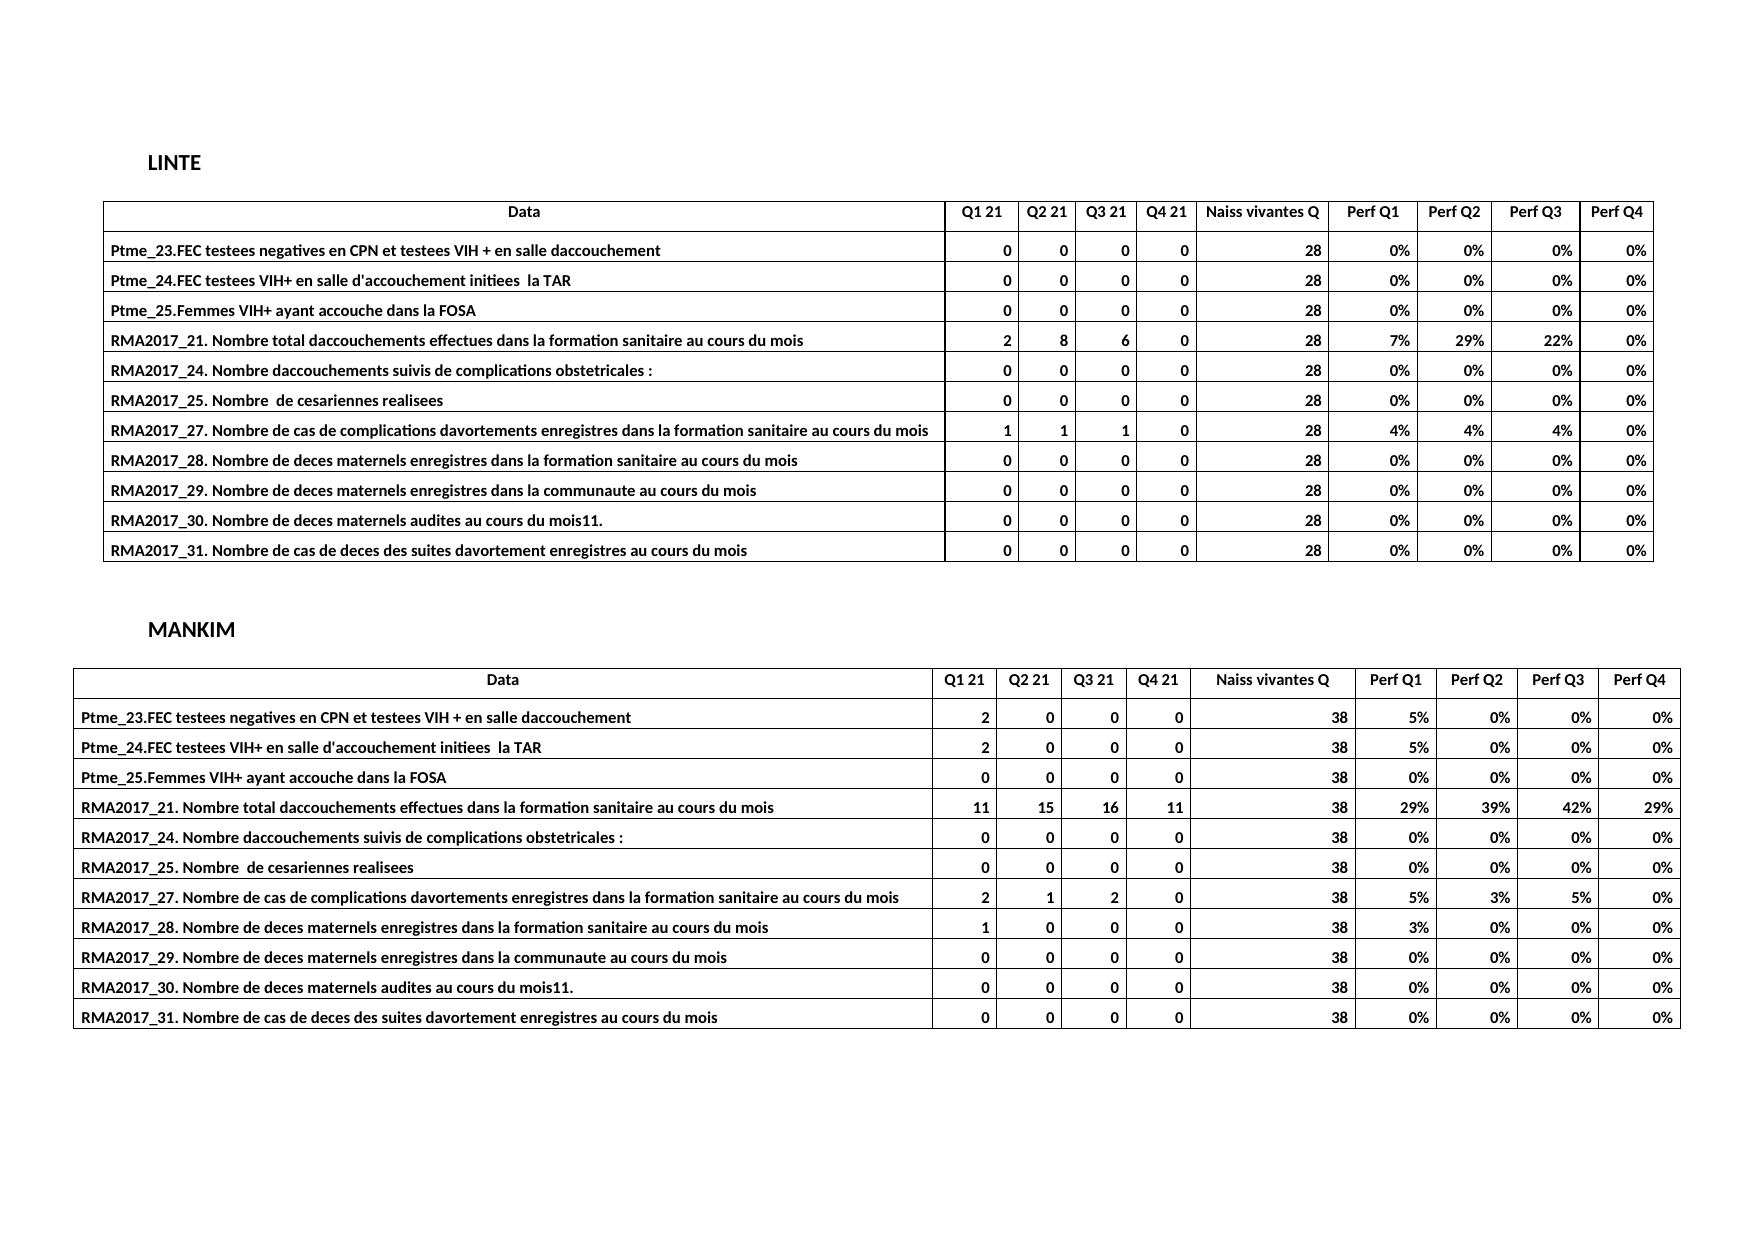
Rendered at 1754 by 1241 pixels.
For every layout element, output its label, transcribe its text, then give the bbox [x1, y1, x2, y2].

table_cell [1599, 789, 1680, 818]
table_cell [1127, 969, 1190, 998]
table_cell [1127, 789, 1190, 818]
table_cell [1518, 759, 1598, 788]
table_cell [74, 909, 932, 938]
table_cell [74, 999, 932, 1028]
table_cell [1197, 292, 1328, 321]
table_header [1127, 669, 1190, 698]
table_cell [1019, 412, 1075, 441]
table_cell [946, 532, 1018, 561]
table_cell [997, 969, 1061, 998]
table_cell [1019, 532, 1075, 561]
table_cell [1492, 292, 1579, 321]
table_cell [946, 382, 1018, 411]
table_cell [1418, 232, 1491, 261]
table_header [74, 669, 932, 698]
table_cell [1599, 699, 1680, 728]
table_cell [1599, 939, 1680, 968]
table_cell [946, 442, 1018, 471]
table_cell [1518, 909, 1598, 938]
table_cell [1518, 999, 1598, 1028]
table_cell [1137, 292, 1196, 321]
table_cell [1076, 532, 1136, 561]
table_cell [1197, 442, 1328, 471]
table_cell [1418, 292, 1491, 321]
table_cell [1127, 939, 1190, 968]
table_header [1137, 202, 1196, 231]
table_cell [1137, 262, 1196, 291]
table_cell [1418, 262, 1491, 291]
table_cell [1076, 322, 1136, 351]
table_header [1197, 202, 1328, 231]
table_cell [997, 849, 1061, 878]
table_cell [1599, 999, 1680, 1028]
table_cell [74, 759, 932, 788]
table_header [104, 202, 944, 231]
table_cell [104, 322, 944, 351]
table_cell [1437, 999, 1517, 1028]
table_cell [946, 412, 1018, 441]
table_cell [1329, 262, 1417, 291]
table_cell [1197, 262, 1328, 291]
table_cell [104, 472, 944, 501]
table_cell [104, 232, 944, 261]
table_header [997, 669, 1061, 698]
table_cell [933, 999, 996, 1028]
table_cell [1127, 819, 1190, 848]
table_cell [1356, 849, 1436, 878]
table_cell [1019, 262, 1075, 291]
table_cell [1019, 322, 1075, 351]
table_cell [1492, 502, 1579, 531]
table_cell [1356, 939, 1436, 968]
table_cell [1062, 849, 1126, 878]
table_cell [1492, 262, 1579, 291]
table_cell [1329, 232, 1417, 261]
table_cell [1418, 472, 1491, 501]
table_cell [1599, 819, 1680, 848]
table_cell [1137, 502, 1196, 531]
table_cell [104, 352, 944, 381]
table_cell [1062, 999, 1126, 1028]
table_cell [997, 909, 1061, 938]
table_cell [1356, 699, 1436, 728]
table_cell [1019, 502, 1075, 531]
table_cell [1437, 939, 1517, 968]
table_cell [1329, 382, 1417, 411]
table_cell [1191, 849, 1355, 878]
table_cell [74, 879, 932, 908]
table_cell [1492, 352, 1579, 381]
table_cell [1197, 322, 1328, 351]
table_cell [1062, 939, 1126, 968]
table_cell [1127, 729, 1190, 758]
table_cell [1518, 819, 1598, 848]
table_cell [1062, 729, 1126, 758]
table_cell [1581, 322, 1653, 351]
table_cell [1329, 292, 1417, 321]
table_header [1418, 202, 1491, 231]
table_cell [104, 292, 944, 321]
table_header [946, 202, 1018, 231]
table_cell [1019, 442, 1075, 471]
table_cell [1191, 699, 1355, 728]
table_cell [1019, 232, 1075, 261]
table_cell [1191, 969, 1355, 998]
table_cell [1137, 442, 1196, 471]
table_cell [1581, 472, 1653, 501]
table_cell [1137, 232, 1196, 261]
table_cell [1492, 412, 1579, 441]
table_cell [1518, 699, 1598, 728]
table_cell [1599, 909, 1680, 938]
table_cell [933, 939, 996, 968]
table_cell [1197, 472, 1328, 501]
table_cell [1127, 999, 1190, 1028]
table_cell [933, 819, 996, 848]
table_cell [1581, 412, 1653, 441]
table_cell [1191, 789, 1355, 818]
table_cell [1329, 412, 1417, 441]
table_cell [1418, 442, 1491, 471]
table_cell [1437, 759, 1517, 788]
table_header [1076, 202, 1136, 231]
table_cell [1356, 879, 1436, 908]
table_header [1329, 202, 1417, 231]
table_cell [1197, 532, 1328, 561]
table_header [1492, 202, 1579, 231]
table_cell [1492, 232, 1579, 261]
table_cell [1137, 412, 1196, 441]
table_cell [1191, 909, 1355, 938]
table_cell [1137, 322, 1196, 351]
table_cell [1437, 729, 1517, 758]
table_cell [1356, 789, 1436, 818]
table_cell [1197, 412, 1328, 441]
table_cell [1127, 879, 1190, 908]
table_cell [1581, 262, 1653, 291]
text MANKIM [148, 615, 1606, 643]
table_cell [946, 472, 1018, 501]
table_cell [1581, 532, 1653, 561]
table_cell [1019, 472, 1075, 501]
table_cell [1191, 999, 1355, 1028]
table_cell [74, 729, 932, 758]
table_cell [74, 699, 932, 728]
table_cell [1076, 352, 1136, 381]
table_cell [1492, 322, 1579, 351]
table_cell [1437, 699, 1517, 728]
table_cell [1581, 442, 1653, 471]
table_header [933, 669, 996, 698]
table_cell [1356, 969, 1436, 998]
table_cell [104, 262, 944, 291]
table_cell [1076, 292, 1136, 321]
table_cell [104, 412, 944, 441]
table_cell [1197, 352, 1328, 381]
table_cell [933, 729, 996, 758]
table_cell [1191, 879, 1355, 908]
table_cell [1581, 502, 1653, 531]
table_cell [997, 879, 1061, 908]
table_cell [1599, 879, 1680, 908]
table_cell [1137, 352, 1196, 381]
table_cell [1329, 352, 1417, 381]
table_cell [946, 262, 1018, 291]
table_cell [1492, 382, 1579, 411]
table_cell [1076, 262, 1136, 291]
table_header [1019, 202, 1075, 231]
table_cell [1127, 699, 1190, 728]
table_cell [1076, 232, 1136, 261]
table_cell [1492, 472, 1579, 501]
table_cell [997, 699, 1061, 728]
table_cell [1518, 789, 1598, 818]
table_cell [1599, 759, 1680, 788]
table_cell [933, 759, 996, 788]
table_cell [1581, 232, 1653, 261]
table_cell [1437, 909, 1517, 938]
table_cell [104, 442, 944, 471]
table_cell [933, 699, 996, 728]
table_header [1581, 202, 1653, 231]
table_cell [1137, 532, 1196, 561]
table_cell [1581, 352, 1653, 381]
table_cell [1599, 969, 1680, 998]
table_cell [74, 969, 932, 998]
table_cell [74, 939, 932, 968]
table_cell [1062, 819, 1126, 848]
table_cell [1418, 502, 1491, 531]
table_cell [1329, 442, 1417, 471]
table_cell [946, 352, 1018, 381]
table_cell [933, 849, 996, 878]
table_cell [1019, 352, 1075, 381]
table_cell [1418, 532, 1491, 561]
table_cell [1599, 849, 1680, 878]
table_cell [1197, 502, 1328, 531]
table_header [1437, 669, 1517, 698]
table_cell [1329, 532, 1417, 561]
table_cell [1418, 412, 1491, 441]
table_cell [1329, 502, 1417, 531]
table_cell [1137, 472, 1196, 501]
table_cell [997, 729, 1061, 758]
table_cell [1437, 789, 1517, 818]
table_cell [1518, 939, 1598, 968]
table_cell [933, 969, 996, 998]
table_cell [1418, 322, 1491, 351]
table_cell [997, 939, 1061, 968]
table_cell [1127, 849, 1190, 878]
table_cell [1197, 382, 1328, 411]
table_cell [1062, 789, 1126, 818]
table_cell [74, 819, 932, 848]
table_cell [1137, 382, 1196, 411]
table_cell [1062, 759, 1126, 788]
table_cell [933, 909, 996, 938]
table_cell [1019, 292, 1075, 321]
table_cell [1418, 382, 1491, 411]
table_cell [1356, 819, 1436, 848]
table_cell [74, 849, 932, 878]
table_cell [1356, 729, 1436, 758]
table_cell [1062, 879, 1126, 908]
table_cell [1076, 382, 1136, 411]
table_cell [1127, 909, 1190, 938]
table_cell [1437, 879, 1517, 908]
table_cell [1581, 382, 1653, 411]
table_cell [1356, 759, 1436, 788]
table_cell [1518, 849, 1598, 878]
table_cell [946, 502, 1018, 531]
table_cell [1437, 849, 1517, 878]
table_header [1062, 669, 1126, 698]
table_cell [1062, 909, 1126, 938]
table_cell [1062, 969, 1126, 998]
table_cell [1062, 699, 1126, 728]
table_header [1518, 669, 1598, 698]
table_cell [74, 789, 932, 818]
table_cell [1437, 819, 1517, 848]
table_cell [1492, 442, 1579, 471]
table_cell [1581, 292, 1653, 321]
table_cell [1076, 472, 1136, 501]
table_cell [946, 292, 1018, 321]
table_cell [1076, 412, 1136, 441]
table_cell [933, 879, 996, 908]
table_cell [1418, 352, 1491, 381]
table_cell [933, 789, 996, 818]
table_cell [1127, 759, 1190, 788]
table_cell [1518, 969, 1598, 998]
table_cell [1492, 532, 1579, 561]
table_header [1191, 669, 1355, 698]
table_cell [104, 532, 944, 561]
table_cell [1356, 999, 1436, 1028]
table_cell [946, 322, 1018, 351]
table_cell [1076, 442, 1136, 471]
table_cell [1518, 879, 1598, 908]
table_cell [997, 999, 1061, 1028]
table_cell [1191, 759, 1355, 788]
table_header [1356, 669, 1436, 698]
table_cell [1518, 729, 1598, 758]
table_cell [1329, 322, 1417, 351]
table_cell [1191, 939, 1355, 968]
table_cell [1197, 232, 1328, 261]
text LINTE [148, 148, 1606, 176]
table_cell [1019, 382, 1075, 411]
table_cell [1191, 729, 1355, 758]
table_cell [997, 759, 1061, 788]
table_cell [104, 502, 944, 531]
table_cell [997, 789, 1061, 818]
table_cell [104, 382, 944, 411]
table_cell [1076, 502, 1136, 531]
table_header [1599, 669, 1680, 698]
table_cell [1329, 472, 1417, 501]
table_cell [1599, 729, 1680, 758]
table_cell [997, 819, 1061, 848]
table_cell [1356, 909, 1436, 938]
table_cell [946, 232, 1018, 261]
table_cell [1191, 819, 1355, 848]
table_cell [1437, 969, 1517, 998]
